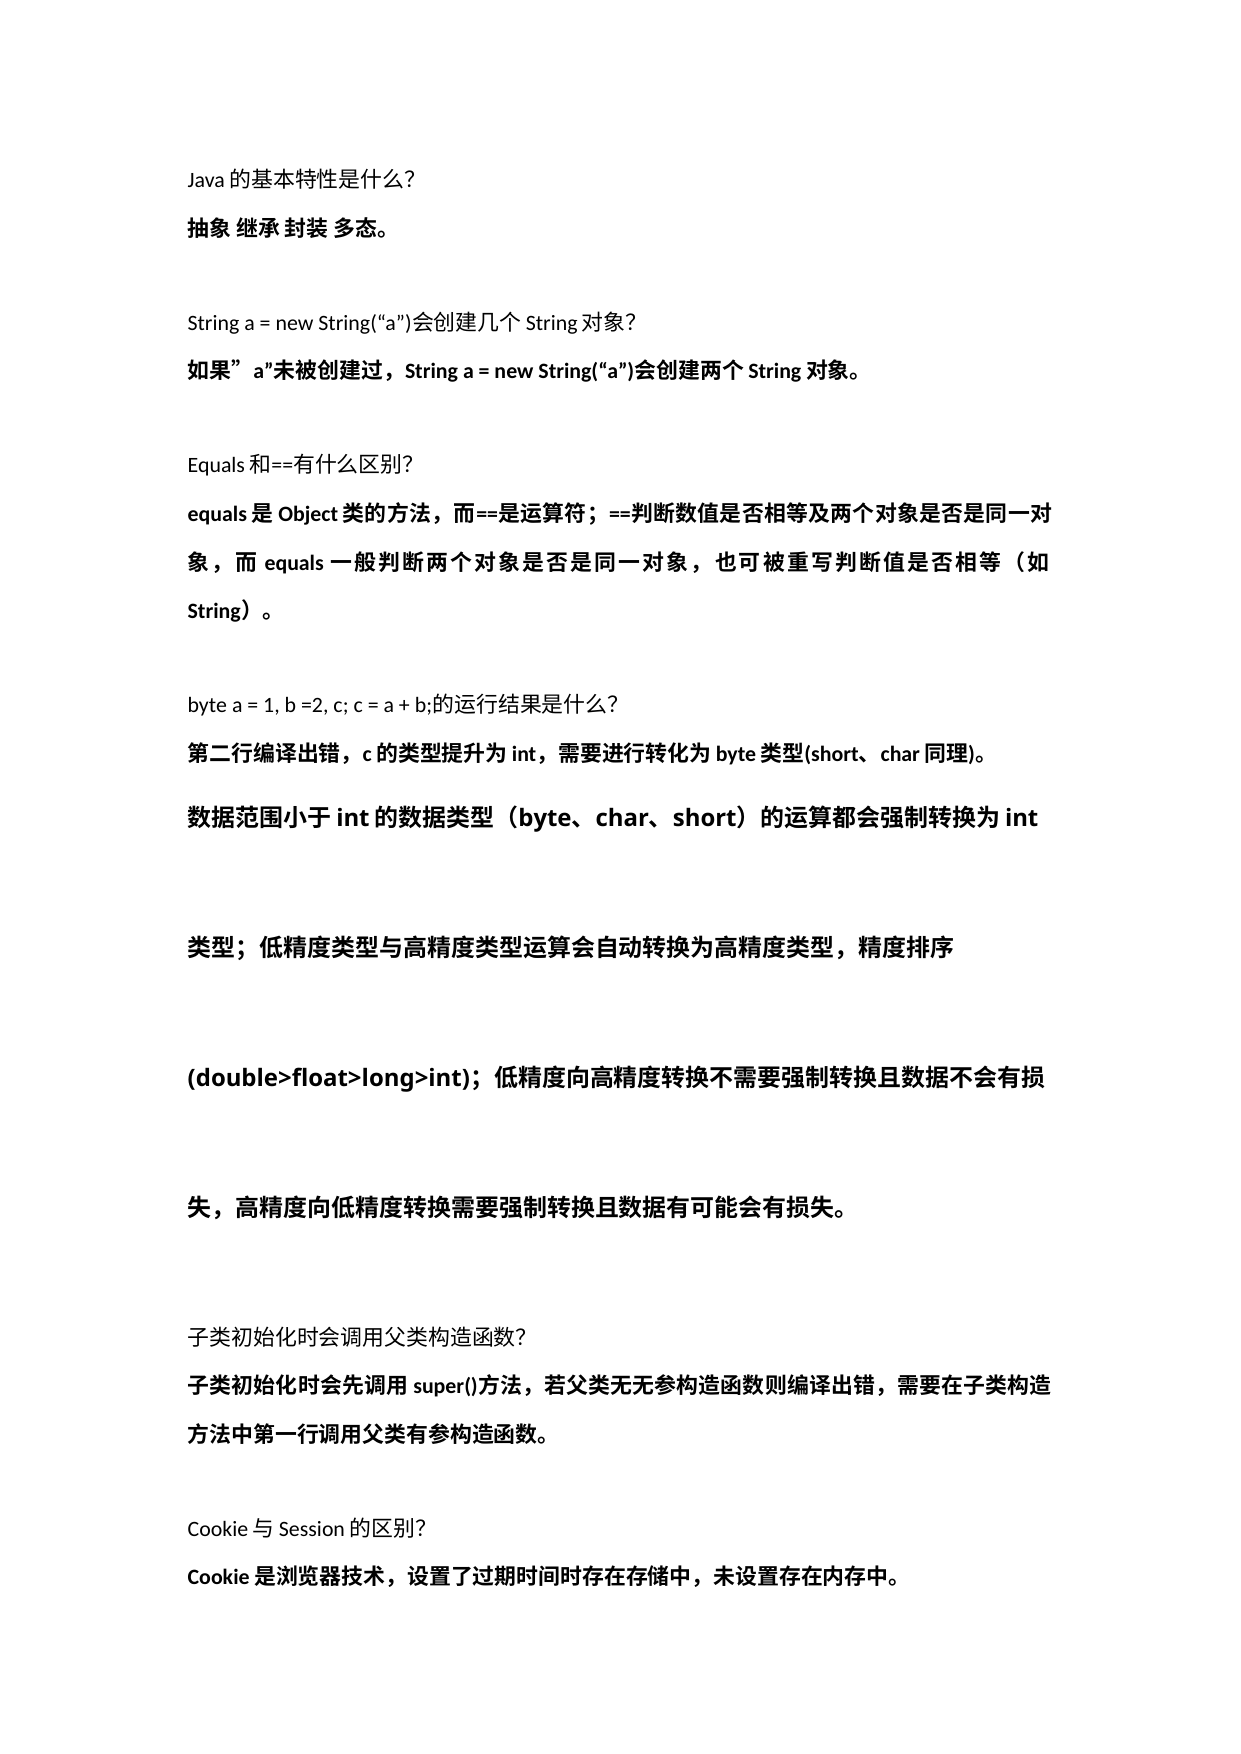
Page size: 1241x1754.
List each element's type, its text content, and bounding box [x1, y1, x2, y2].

text Equals和==有什么区别？ [187, 447, 1053, 479]
text 子类初始化时会先调用super()方法，若父类无无参构造函数则编译出错，需要在子类构造方法中第一行调用父类有参构造函数。 [187, 1367, 1053, 1449]
text Java的基本特性是什么？ [187, 162, 1053, 194]
text 如果”a”未被创建过，String a = new String(“a”)会创建两个String对象。 [187, 353, 1053, 385]
text Cookie是浏览器技术，设置了过期时间时存在存储中，未设置存在内存中。 [187, 1559, 1053, 1591]
text 抽象 继承 封装 多态。 [187, 210, 1053, 243]
text Cookie与Session的区别？ [187, 1510, 1053, 1543]
text 子类初始化时会调用父类构造函数？ [187, 1319, 1053, 1352]
text 第二行编译出错，c的类型提升为int，需要进行转化为byte类型(short、char同理)。 [187, 735, 1053, 768]
text equals是Object类的方法，而==是运算符；==判断数值是否相等及两个对象是否是同一对象，而equals一般判断两个对象是否是同一对象，也可被重写判断值是否相等（如String）。 [187, 495, 1053, 625]
text 数据范围小于int的数据类型（byte、char、short）的运算都会强制转换为int类型；低精度类型与高精度类型运算会自动转换为高精度类型，精度排序(double>float>long>int)；低精度向高精度转换不需要强制转换且数据不会有损失，高精度向低精度转换需要强制转换且数据有可能会有损失。 [187, 784, 1053, 1239]
text String a = new String(“a”)会创建几个String对象？ [187, 304, 1053, 337]
text byte a = 1, b =2, c; c = a + b;的运行结果是什么？ [187, 687, 1053, 719]
